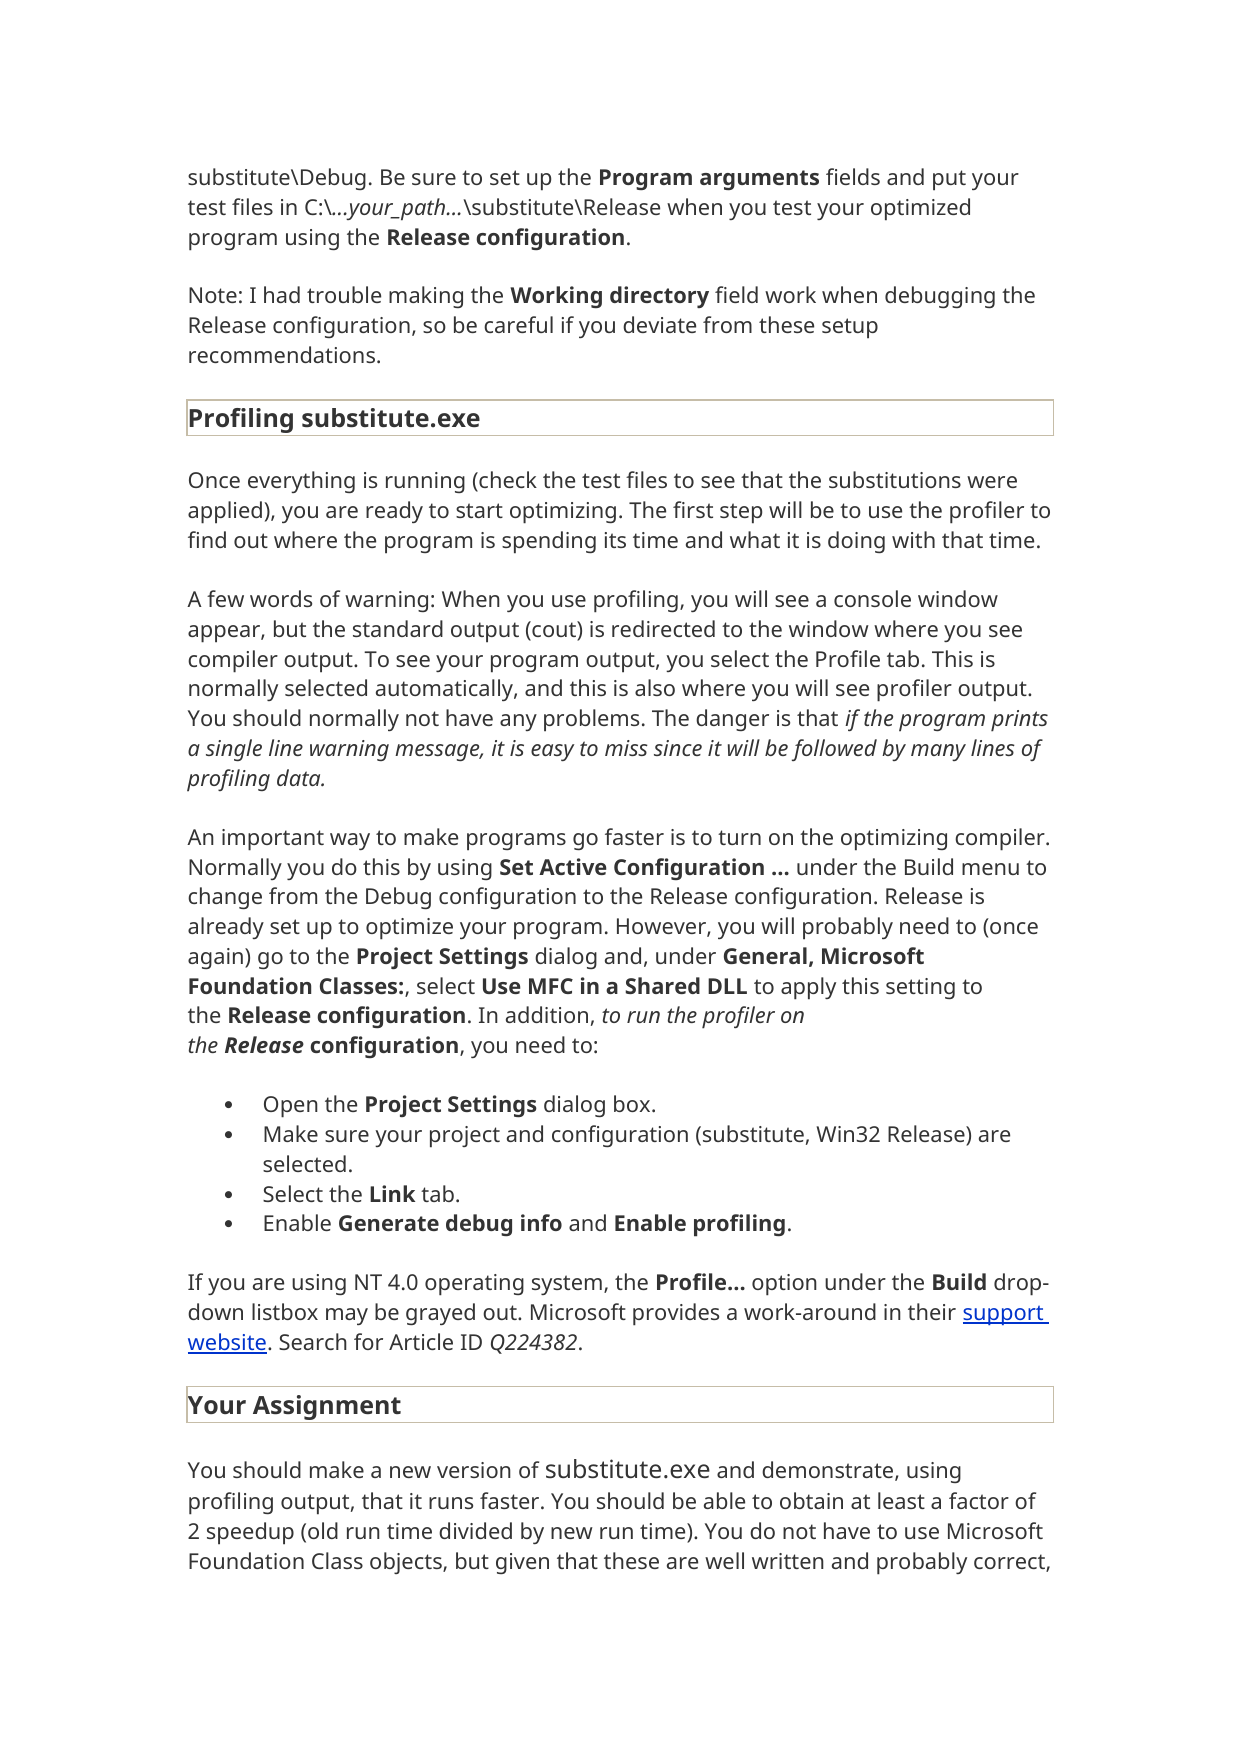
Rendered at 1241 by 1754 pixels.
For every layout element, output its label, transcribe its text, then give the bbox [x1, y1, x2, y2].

text Once everything is running (check the test files to see that the substitutions were applied), you are ready to start optimizing. The first step will be to use the profiler to find out where the program is spending its time and what it is doing with that time. [187, 465, 1053, 555]
text If you are using NT 4.0 operating system, the Profile... option under the Build drop-down listbox may be grayed out. Microsoft provides a work-around in their support website. Search for Article ID Q224382. [187, 1267, 1053, 1357]
list Enable Generate debug info and Enable profiling. [225, 1208, 1053, 1238]
text Profiling substitute.exe [188, 401, 1053, 435]
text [187, 1452, 1053, 1576]
list Make sure your project and configuration (substitute, Win32 Release) are selected. [225, 1119, 1053, 1178]
text An important way to make programs go faster is to turn on the optimizing compiler. Normally you do this by using Set Active Configuration ... under the Build menu to change from the Debug configuration to the Release configuration. Release is already set up to optimize your program. However, you will probably need to (once again) go to the Project Settings dialog and, under General, Microsoft Foundation Classes:, select Use MFC in a Shared DLL to apply this setting to the Release configuration. In addition, to run the profiler on the Release configuration, you need to: [187, 822, 1053, 1060]
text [187, 162, 1053, 251]
text Note: I had trouble making the Working directory field work when debugging the Release configuration, so be careful if you deviate from these setup recommendations. [187, 281, 1053, 370]
list Open the Project Settings dialog box. [225, 1089, 1053, 1119]
text A few words of warning: When you use profiling, you will see a console window appear, but the standard output (cout) is redirected to the window where you see compiler output. To see your program output, you select the Profile tab. This is normally selected automatically, and this is also where you will see profiler output. You should normally not have any problems. The danger is that if the program prints a single line warning message, it is easy to miss since it will be followed by many lines of profiling data. [187, 584, 1053, 792]
list Select the Link tab. [225, 1178, 1053, 1208]
text Your Assignment [188, 1387, 1053, 1422]
